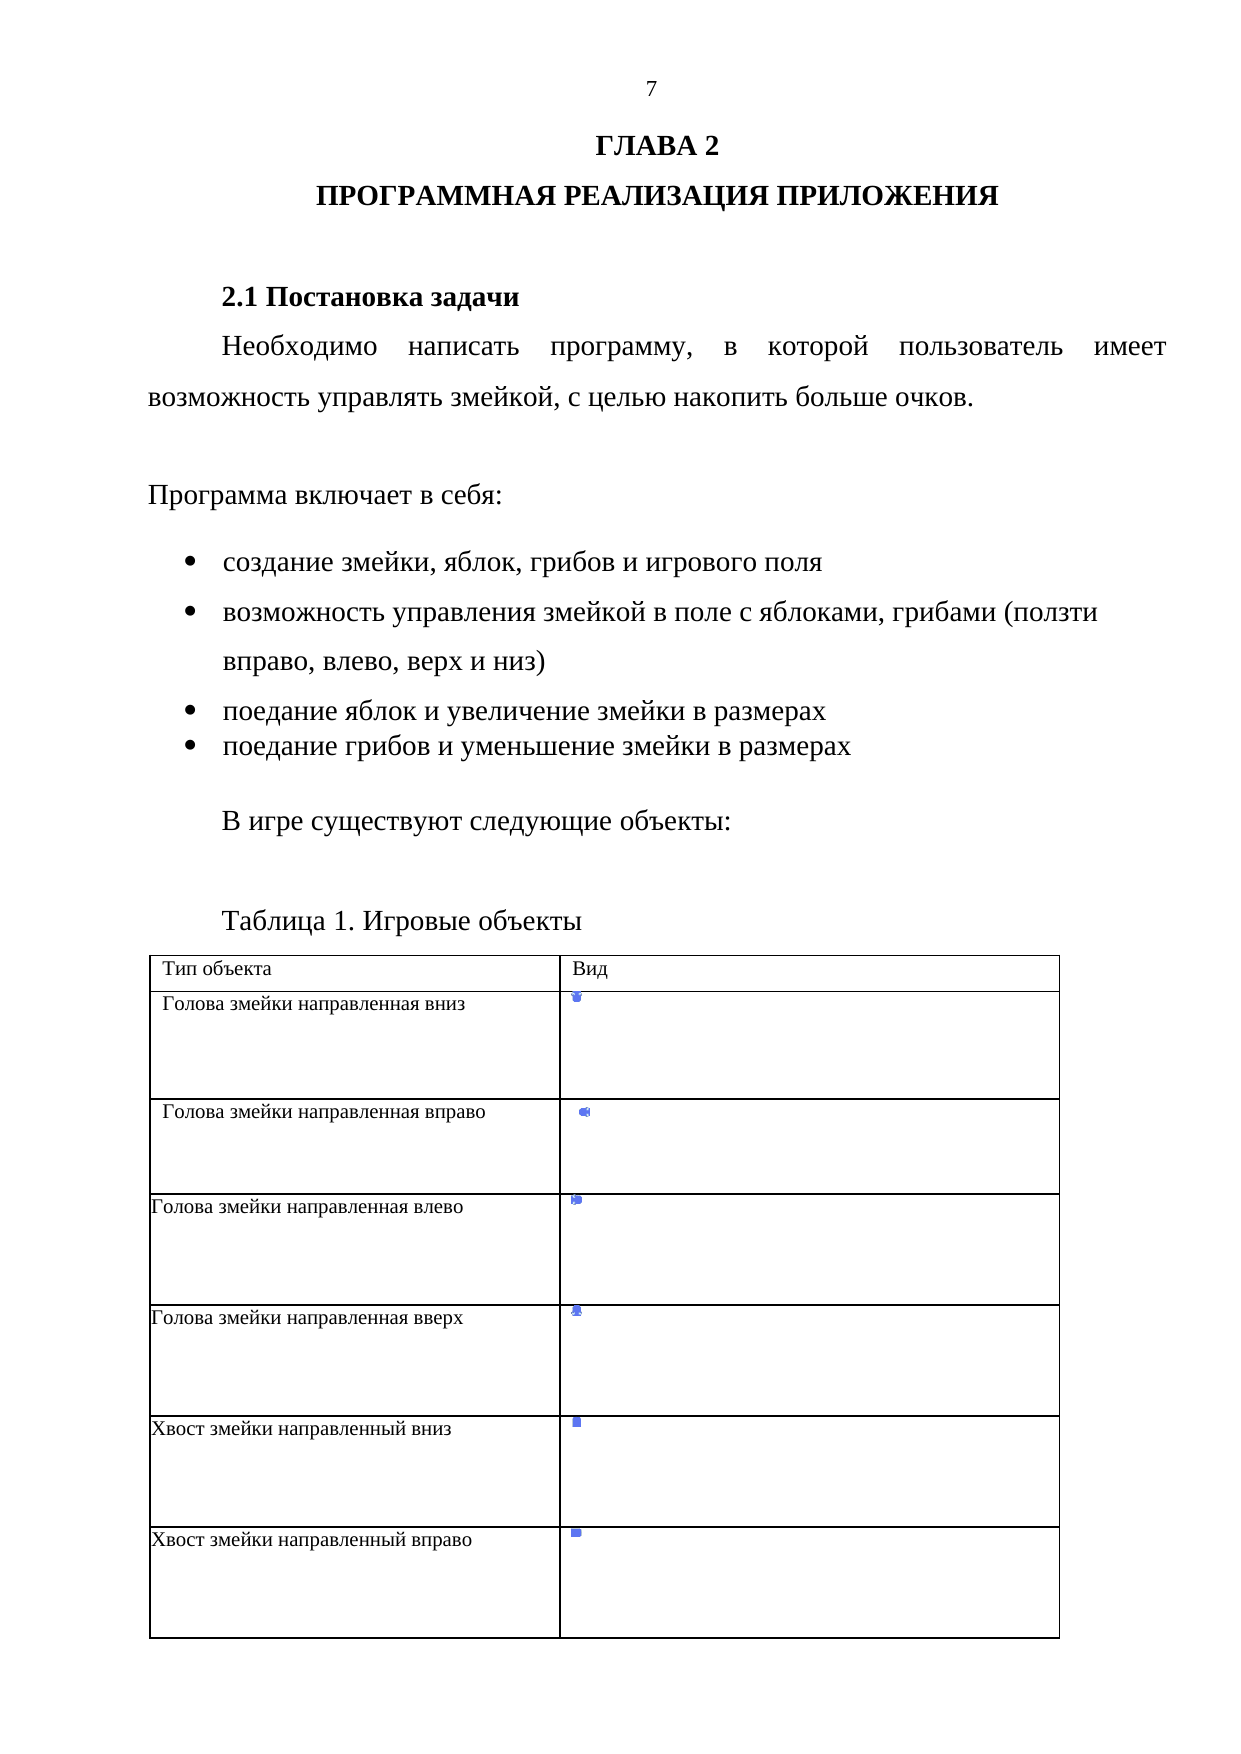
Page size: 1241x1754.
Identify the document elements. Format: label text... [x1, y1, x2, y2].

picture [571, 1194, 582, 1205]
picture [579, 1107, 590, 1117]
picture [571, 1527, 582, 1538]
table_header Вид [561, 956, 1059, 991]
list создание змейки, яблок, грибов и игрового поля [185, 544, 1178, 578]
list возможность управления змейкой в поле с яблоками, грибами (ползти вправо, влево, верх и низ) [185, 594, 1148, 677]
text Программа включает в себя: [148, 477, 1178, 510]
picture [571, 991, 582, 1002]
picture [571, 1416, 582, 1427]
table_cell [561, 1417, 1059, 1526]
text В игре существуют следующие объекты: [221, 803, 1178, 836]
text Необходимо написать программу, в которой пользователь имеет возможность управлять змейкой, с целью накопить больше очков. [148, 328, 1167, 412]
table_cell Голова змейки направленная вправо [151, 1100, 559, 1193]
list Постановка задачи [221, 279, 1178, 312]
table_cell Голова змейки направленная вверх [151, 1306, 559, 1415]
table_cell [561, 1528, 1059, 1637]
table_cell [561, 1195, 1059, 1304]
table_header Тип объекта [151, 956, 559, 991]
table_cell Хвост змейки направленный вправо [151, 1528, 559, 1637]
table_cell [561, 1306, 1059, 1415]
table_cell Голова змейки направленная вниз [151, 992, 559, 1098]
table_cell [561, 992, 1059, 1098]
text Таблица 1. Игровые объекты [221, 903, 1178, 937]
table_cell [561, 1100, 1059, 1193]
text ПРОГРАММНАЯ РЕАЛИЗАЦИЯ ПРИЛОЖЕНИЯ [161, 178, 1153, 211]
picture [571, 1305, 582, 1316]
table_cell Голова змейки направленная влево [151, 1195, 559, 1304]
list поедание грибов и уменьшение змейки в размерах [185, 728, 1178, 762]
list поедание яблок и увеличение змейки в размерах [185, 693, 1178, 727]
text ГЛАВА 2 [161, 128, 1153, 161]
table_cell Хвост змейки направленный вниз [151, 1417, 559, 1526]
